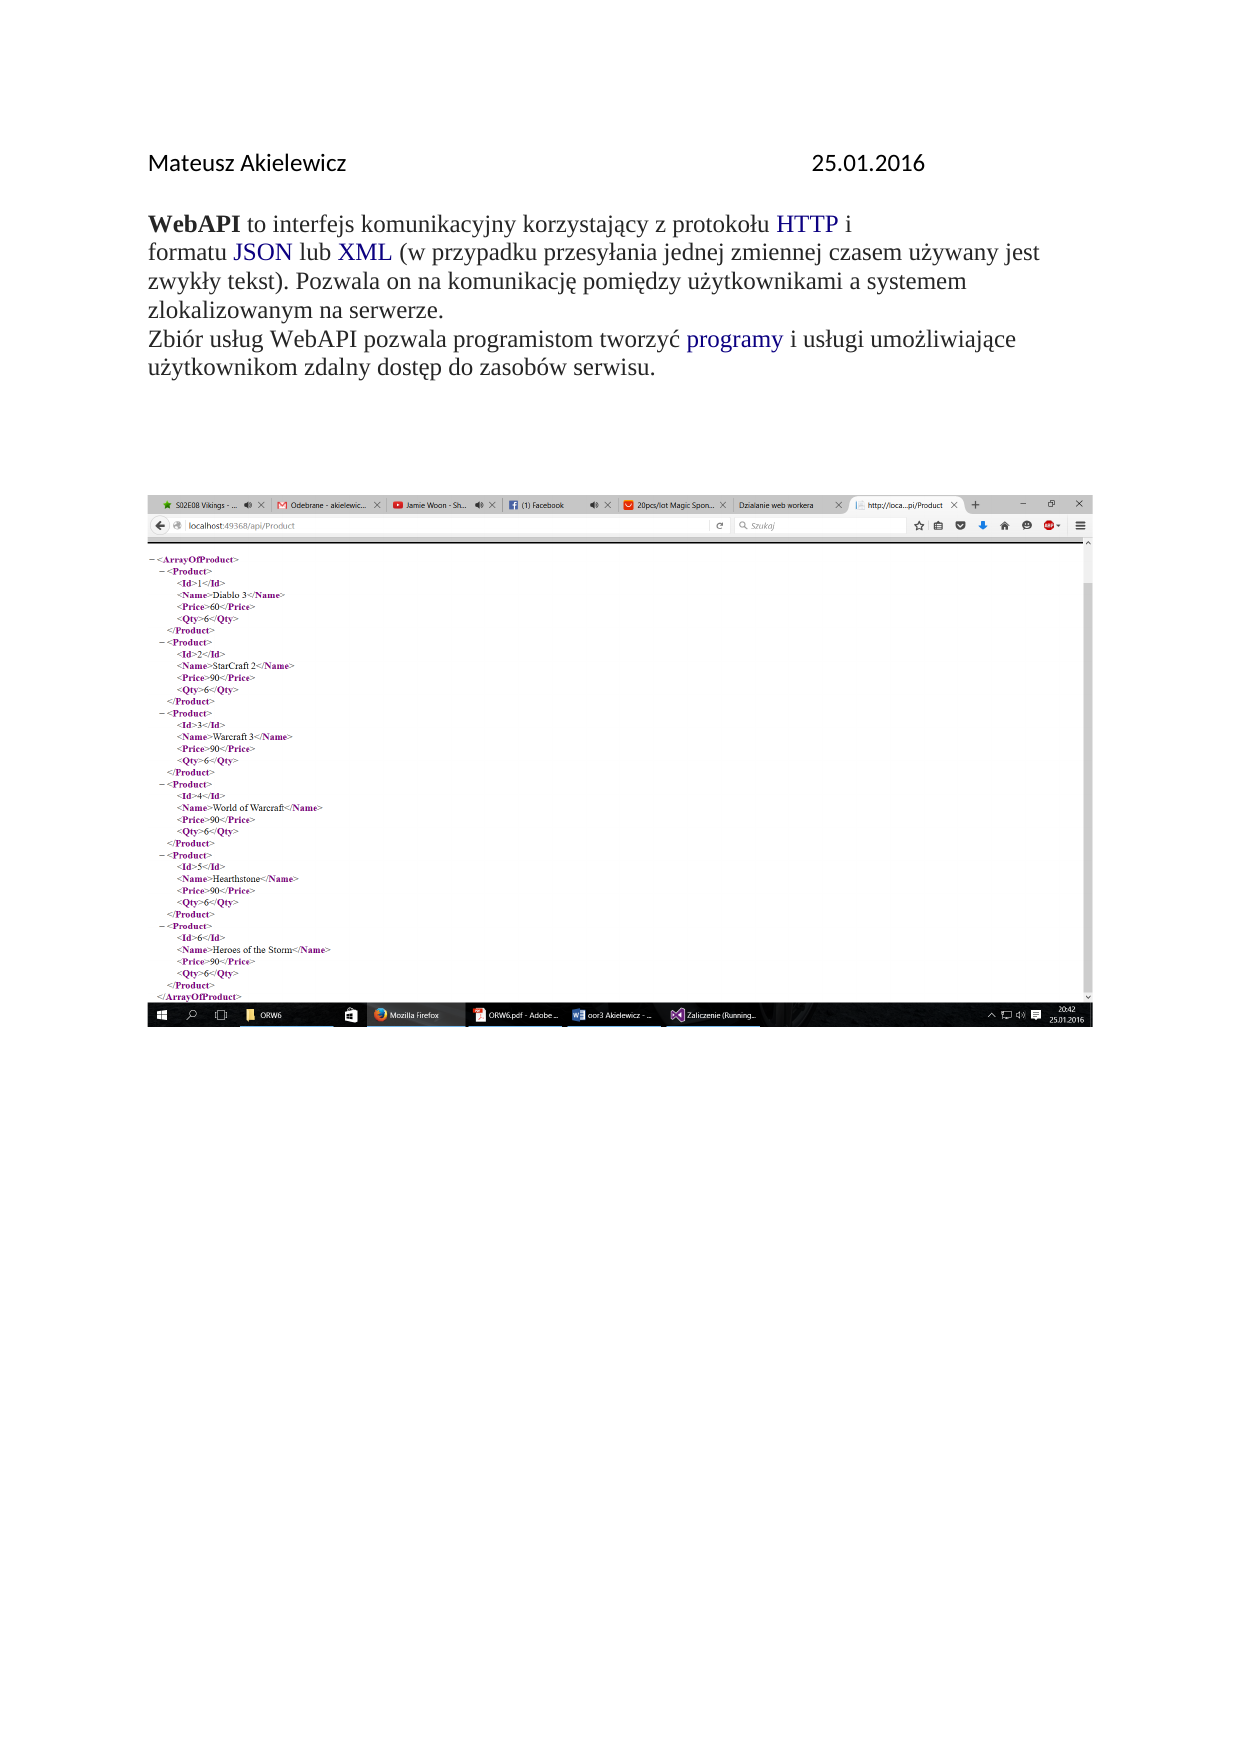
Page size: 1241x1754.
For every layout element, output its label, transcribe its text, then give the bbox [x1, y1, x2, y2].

text Zbiór usług WebAPI pozwala programistom tworzyć programy i usługi umożliwiające [148, 324, 1093, 352]
text Mateusz Akielewicz 25.01.2016 [148, 148, 1093, 178]
picture [147, 495, 1093, 1027]
text WebAPI to interfejs komunikacyjny korzystający z protokołu HTTP i [148, 209, 1093, 237]
text użytkownikom zdalny dostęp do zasobów serwisu. [148, 352, 1093, 381]
text zlokalizowanym na serwerze. [148, 295, 1093, 324]
text zwykły tekst). Pozwala on na komunikację pomiędzy użytkownikami a systemem [148, 266, 1093, 295]
text formatu JSON lub XML (w przypadku przesyłania jednej zmiennej czasem używany jest [148, 237, 1093, 266]
